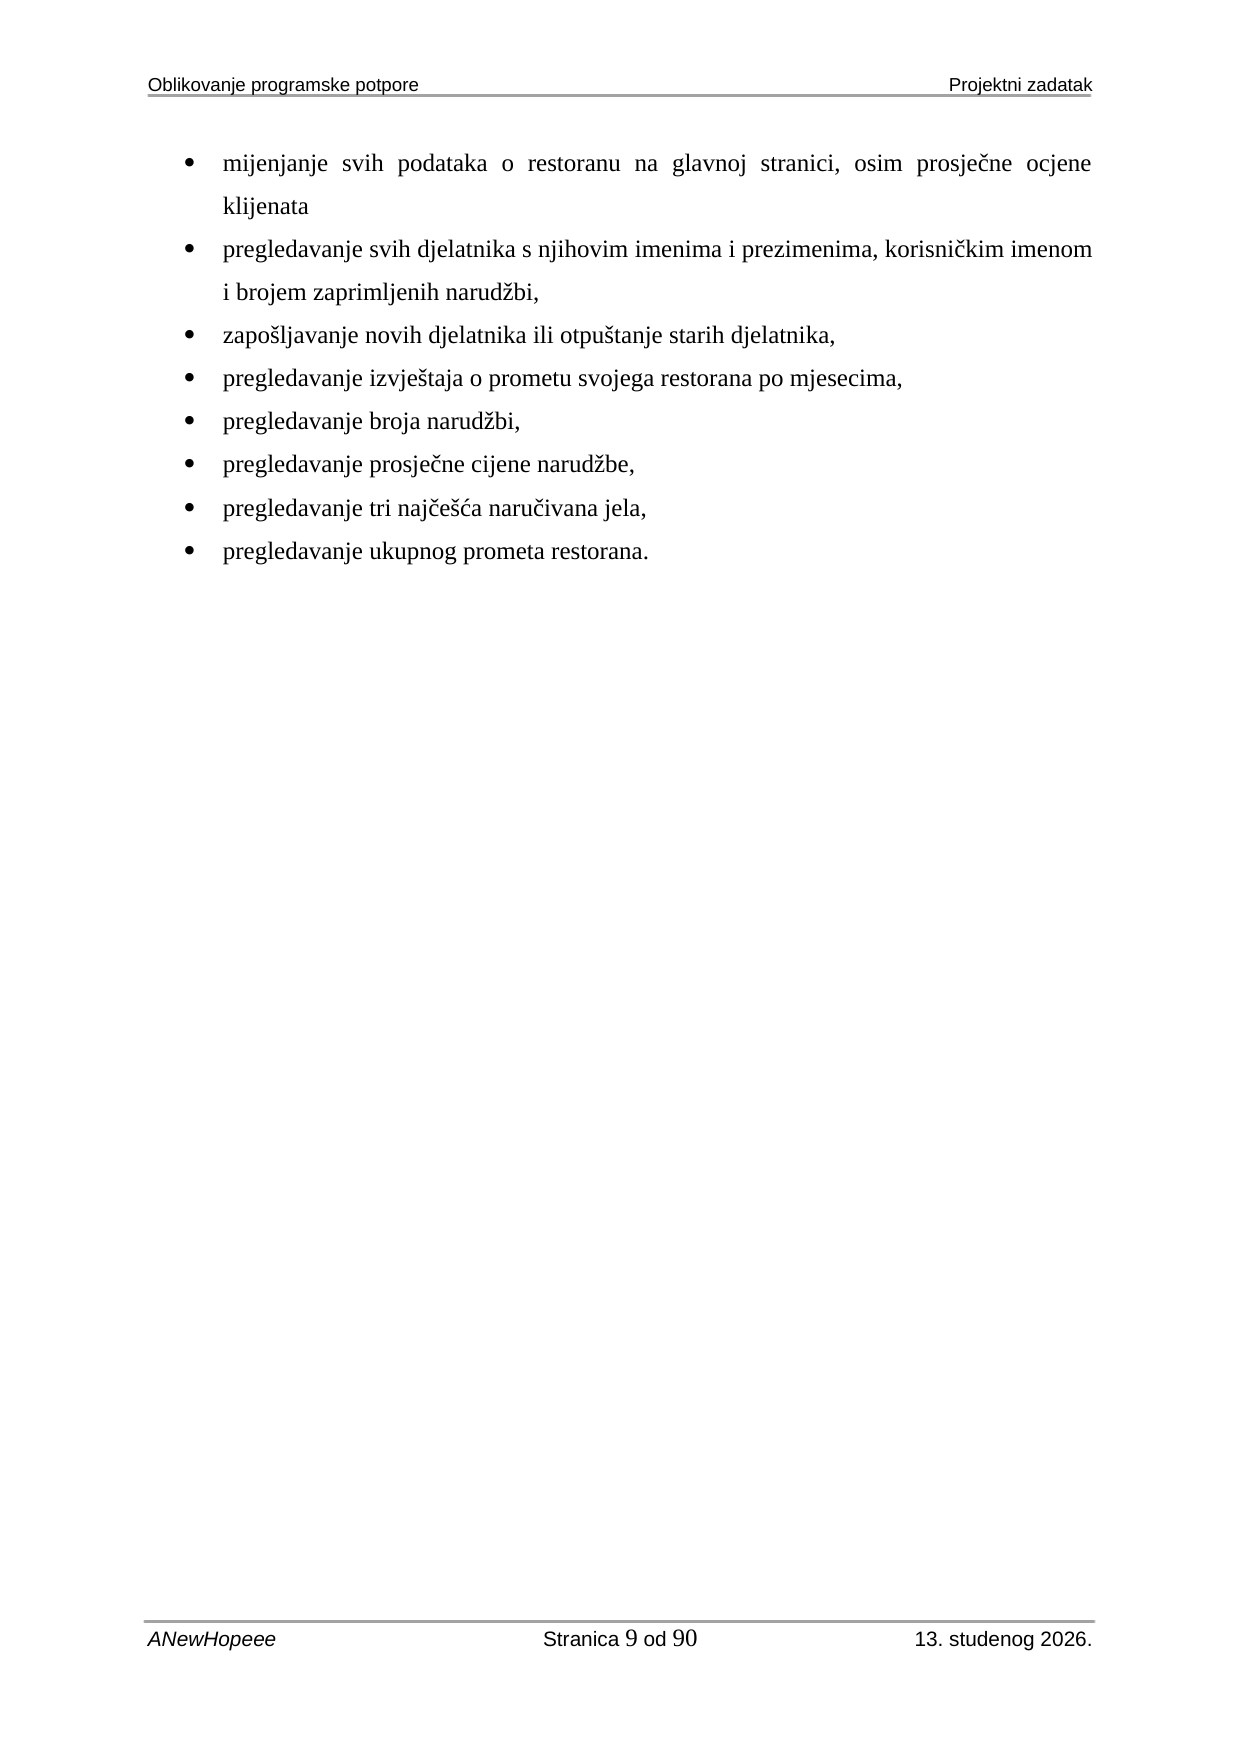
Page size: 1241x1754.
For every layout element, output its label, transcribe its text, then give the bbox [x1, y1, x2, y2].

list mijenjanje svih podataka o restoranu na glavnoj stranici, osim prosječne ocjene klijenata [185, 148, 1093, 219]
list pregledavanje tri najčešća naručivana jela, [185, 493, 1093, 521]
list zapošljavanje novih djelatnika ili otpuštanje starih djelatnika, [185, 320, 1093, 349]
list pregledavanje ukupnog prometa restorana. [185, 536, 1093, 564]
list pregledavanje prosječne cijene narudžbe, [185, 449, 1093, 478]
list pregledavanje svih djelatnika s njihovim imenima i prezimenima, korisničkim imenom i brojem zaprimljenih narudžbi, [185, 234, 1093, 306]
list pregledavanje broja narudžbi, [185, 406, 1093, 435]
list pregledavanje izvještaja o prometu svojega restorana po mjesecima, [185, 363, 1093, 392]
